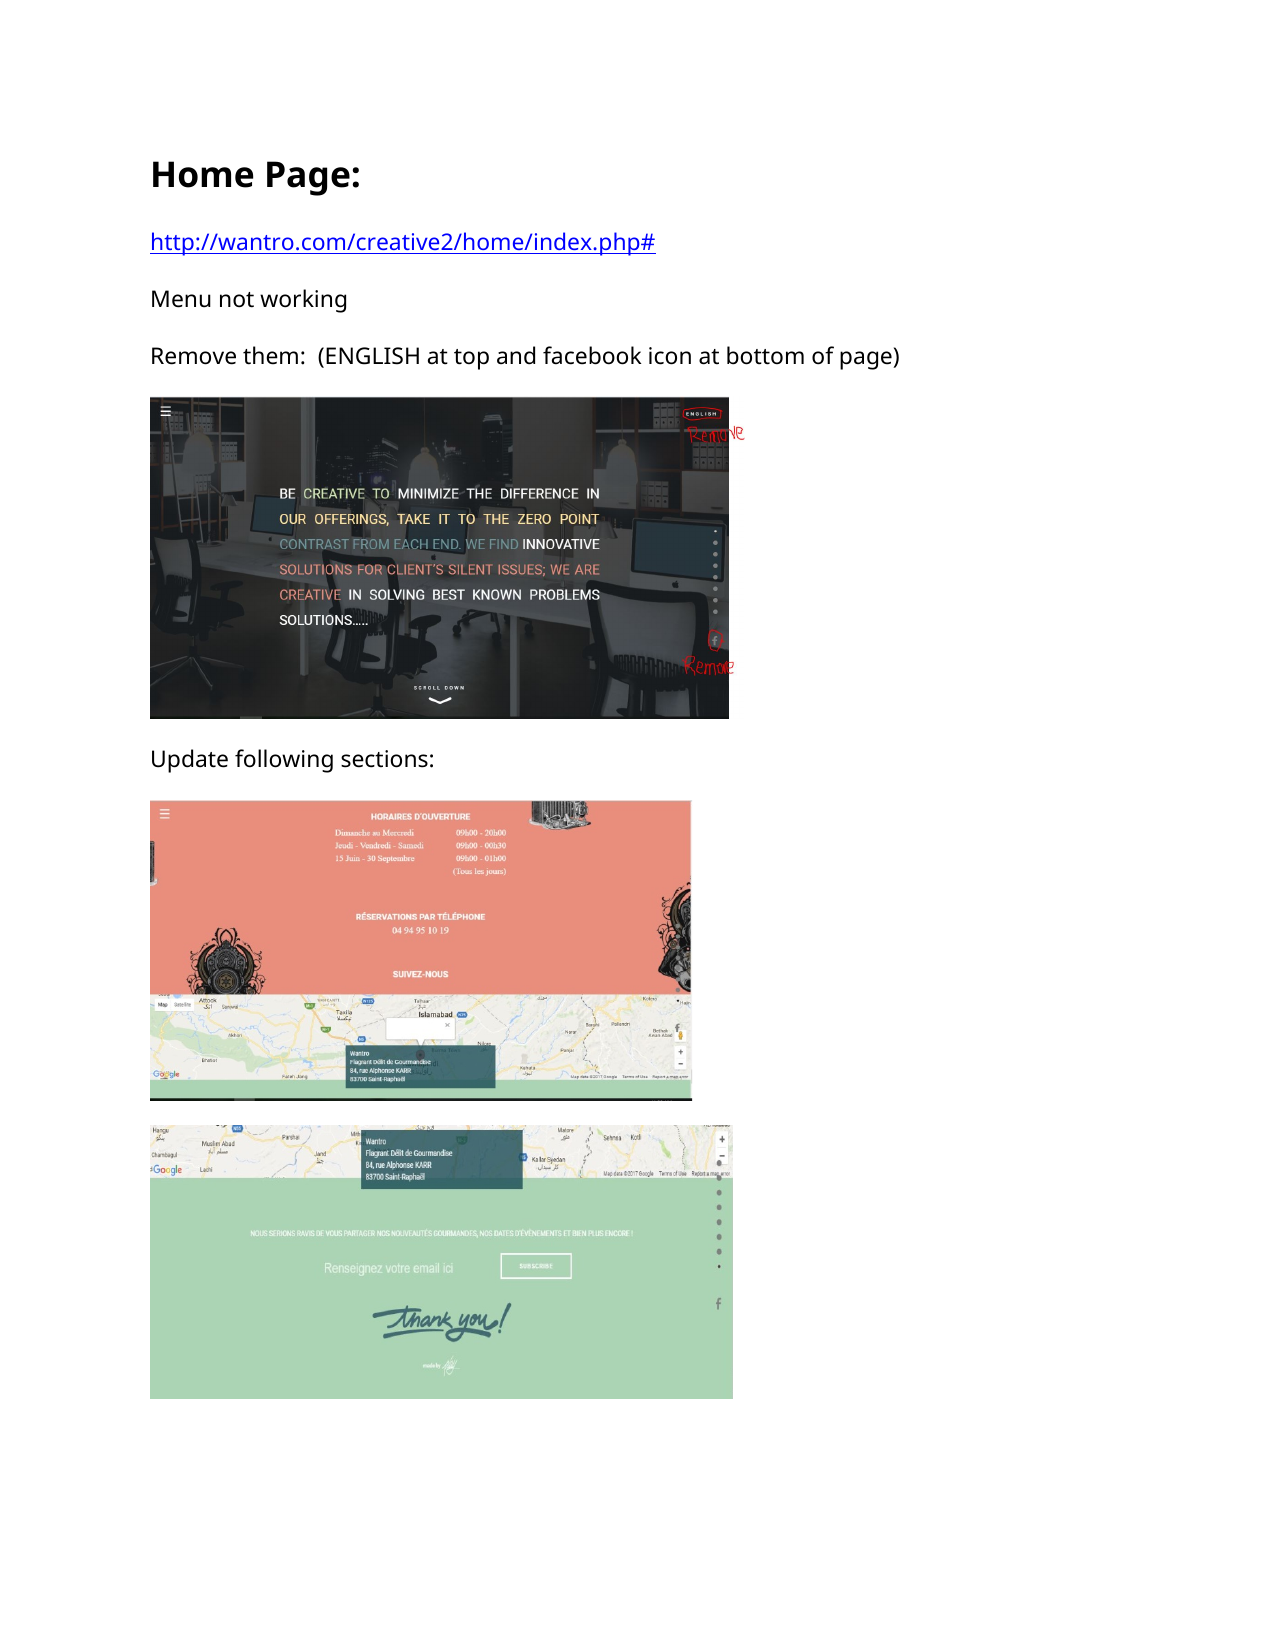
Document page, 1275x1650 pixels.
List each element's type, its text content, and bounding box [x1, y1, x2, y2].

text Home Page: [150, 150, 1125, 198]
picture [150, 800, 693, 1101]
picture [150, 396, 745, 719]
picture [150, 1125, 733, 1399]
text Update following sections: [150, 743, 1125, 775]
text Menu not working [150, 283, 1125, 314]
text Remove them: (ENGLISH at top and facebook icon at bottom of page) [150, 340, 1125, 371]
text http://wantro.com/creative2/home/index.php# [150, 226, 1125, 257]
